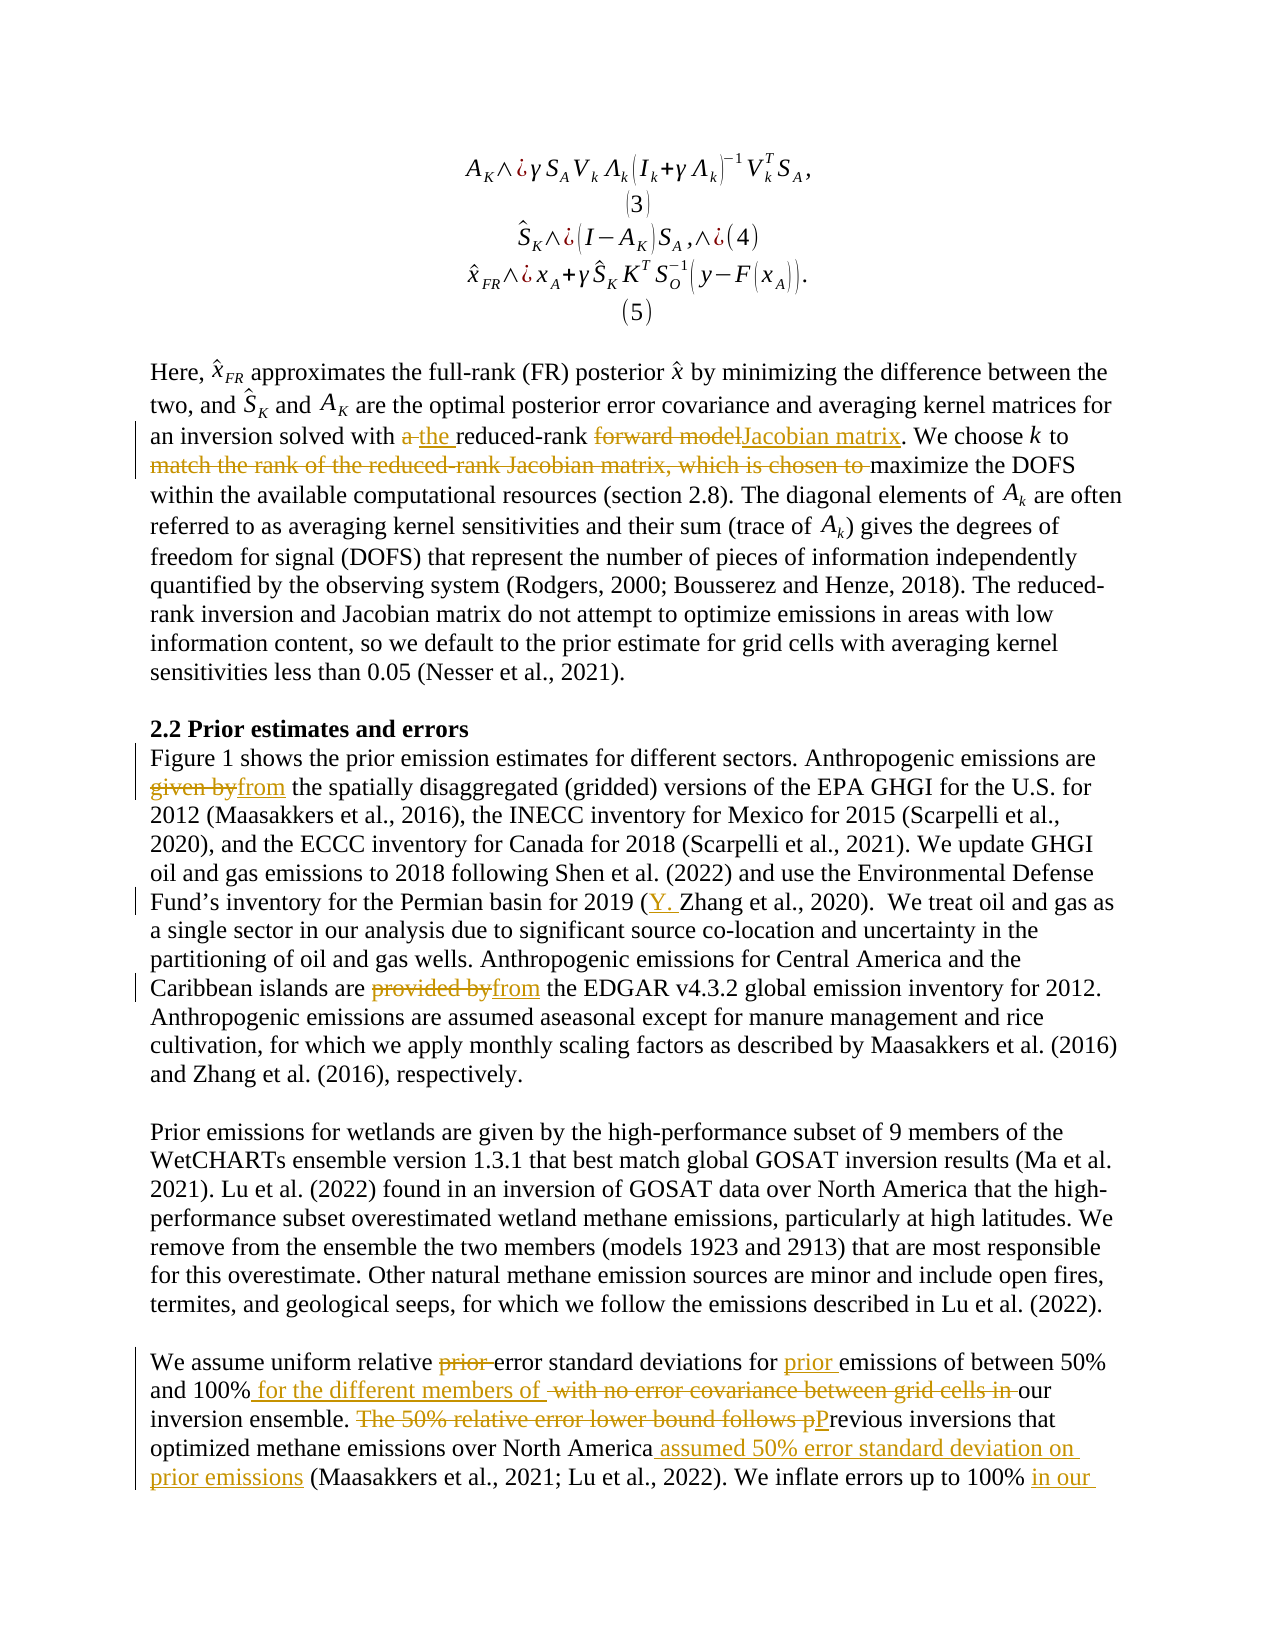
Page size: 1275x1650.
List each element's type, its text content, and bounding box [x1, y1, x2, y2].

text Prior emissions for wetlands are given by the high-performance subset of 9 members of the WetCHARTs ensemble version 1.3.1 that best match global GOSAT inversion results (Ma et al. 2021). Lu et al. (2022) found in an inversion of GOSAT data over North America that the high-performance subset overestimated wetland methane emissions, particularly at high latitudes. We remove from the ensemble the two members (models 1923 and 2913) that are most responsible for this overestimate. Other natural methane emission sources are minor and include open fires, termites, and geological seeps, for which we follow the emissions described in Lu et al. (2022). [150, 1117, 1125, 1318]
text Here, approximates the full-rank (FR) posterior by minimizing the difference between the two, and and are the optimal posterior error covariance and averaging kernel matrices for an inversion solved with reduced-rank . We choose to maximize the DOFS within the available computational resources (section 2.8). The diagonal elements of are often referred to as averaging kernel sensitivities and their sum (trace of ) gives the degrees of freedom for signal (DOFS) that represent the number of pieces of information independently quantified by the observing system (Rodgers, 2000; Bousserez and Henze, 2018). The reduced-rank inversion and Jacobian matrix do not attempt to optimize emissions in areas with low information content, so we default to the prior estimate for grid cells with averaging kernel sensitivities less than 0.05 (Nesser et al., 2021). [150, 356, 1125, 685]
text 2.2 Prior estimates and errors [150, 714, 1125, 743]
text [150, 1347, 1125, 1490]
text Figure 1 shows the prior emission estimates for different sectors. Anthropogenic emissions are the spatially disaggregated (gridded) versions of the EPA GHGI for the U.S. for 2012 (Maasakkers et al., 2016), the INECC inventory for Mexico for 2015 (Scarpelli et al., 2020), and the ECCC inventory for Canada for 2018 (Scarpelli et al., 2021). We update GHGI oil and gas emissions to 2018 following Shen et al. (2022) and use the Environmental Defense Fund’s inventory for the Permian basin for 2019 (Zhang et al., 2020). We treat oil and gas as a single sector in our analysis due to significant source co-location and uncertainty in the partitioning of oil and gas wells. Anthropogenic emissions for Central America and the Caribbean islands are the EDGAR v4.3.2 global emission inventory for 2012. Anthropogenic emissions are assumed aseasonal except for manure management and rice cultivation, for which we apply monthly scaling factors as described by Maasakkers et al. (2016) and Zhang et al. (2016), respectively. [150, 743, 1125, 1088]
